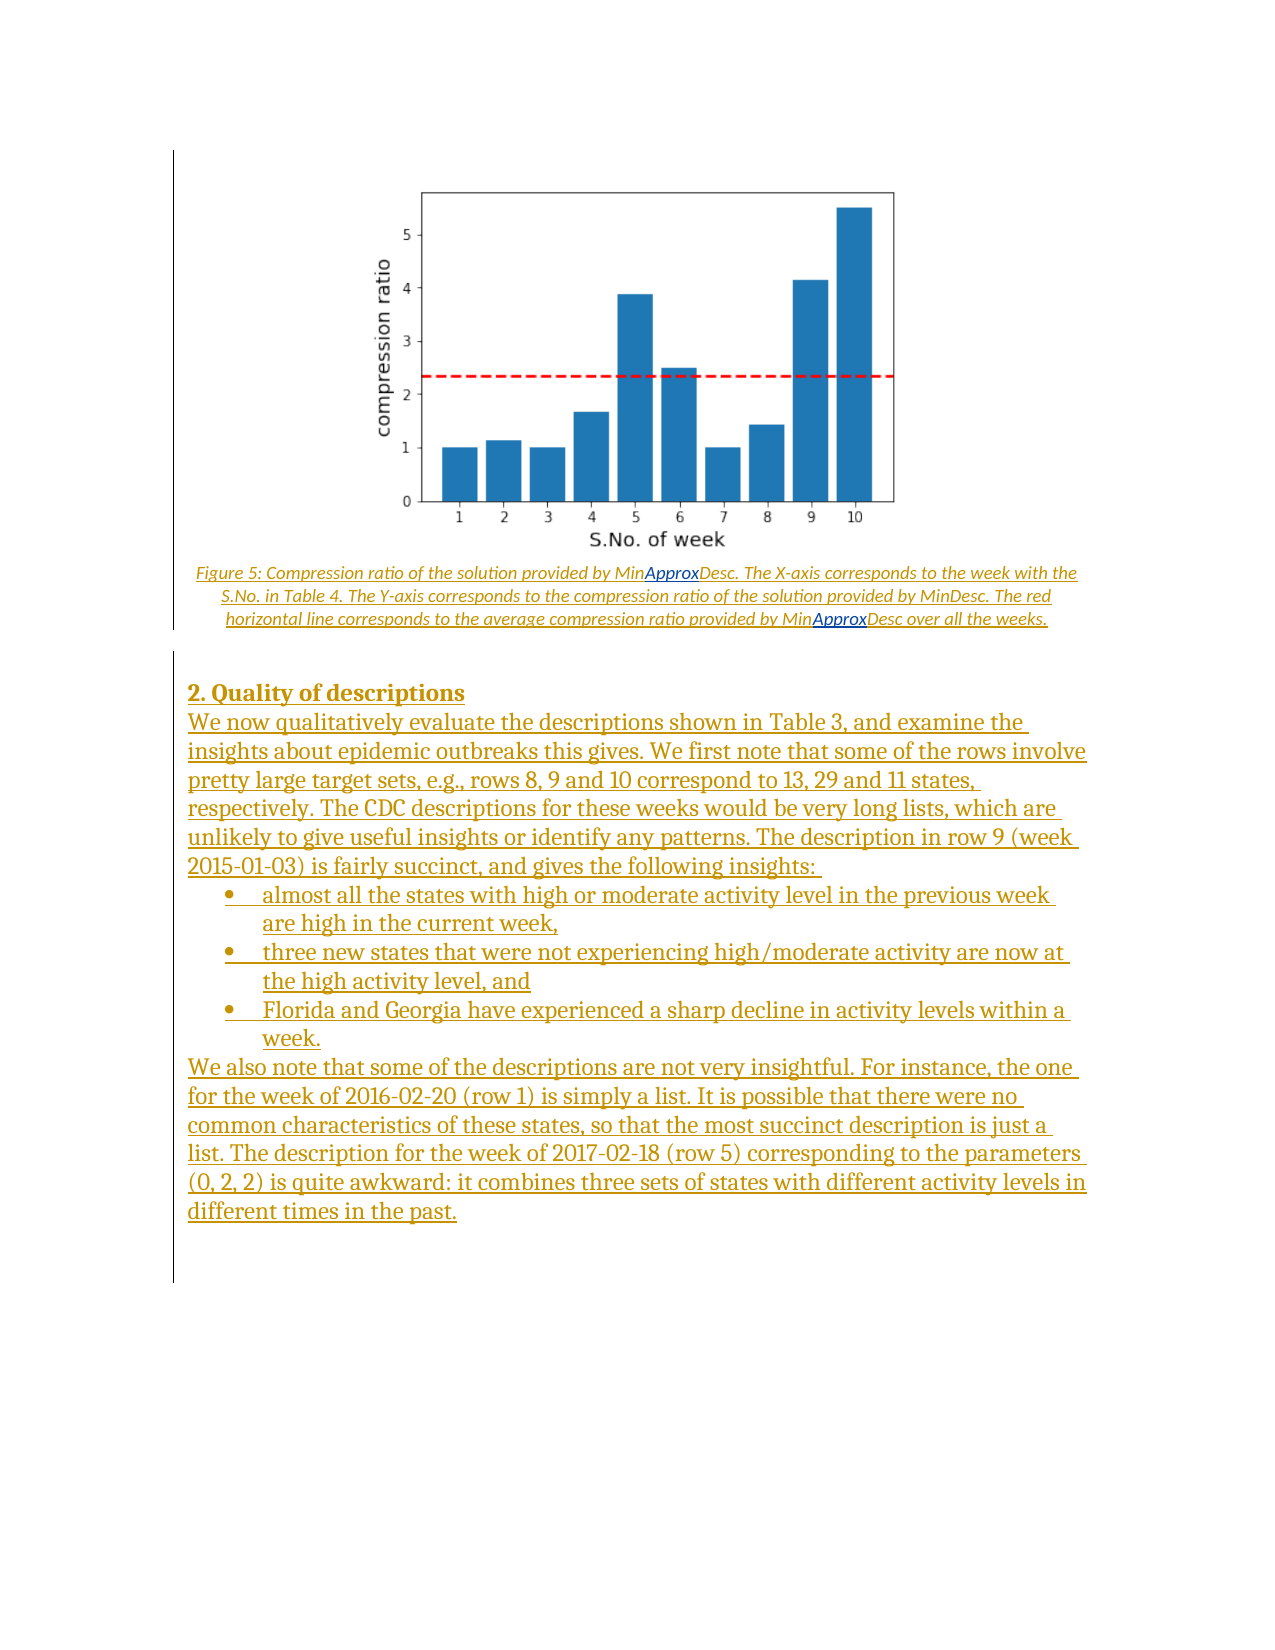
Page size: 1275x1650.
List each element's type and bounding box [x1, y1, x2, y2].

picture [366, 178, 909, 561]
